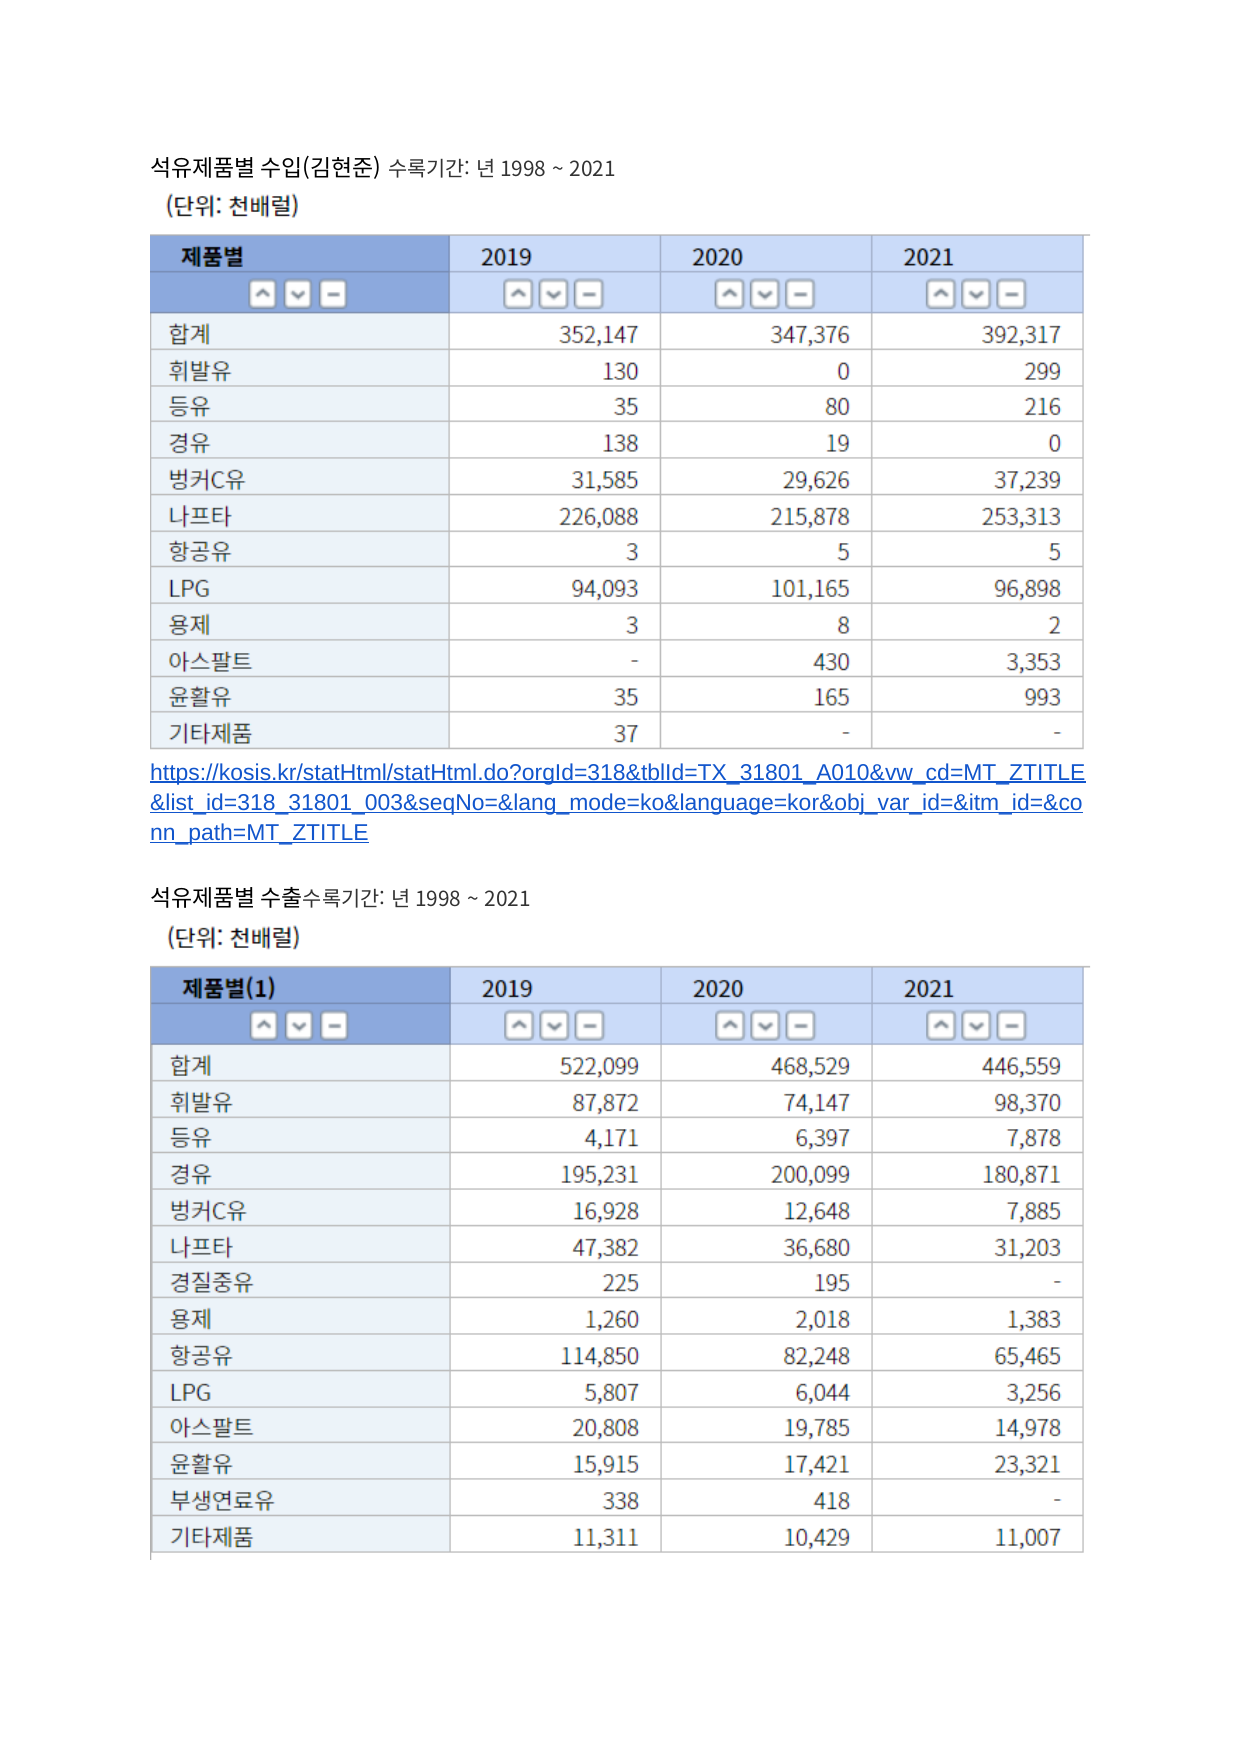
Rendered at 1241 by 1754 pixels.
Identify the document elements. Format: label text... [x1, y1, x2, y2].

picture [150, 188, 1091, 755]
text https://kosis.kr/statHtml/statHtml.do?orgId=318&tblId=TX_31801_A010&vw_cd=MT_ZTITLE&list_id=318_31801_003&seqNo=&lang_mode=ko&language=kor&obj_var_id=&itm_id=&conn_path=MT_ZTITLE [150, 759, 1090, 845]
text 석유제품별 수출수록기간: 년 1998 ~ 2021 [150, 879, 1090, 913]
picture [150, 917, 1091, 1560]
text 석유제품별 수입(김현준) 수록기간: 년 1998 ~ 2021 [150, 150, 1090, 183]
